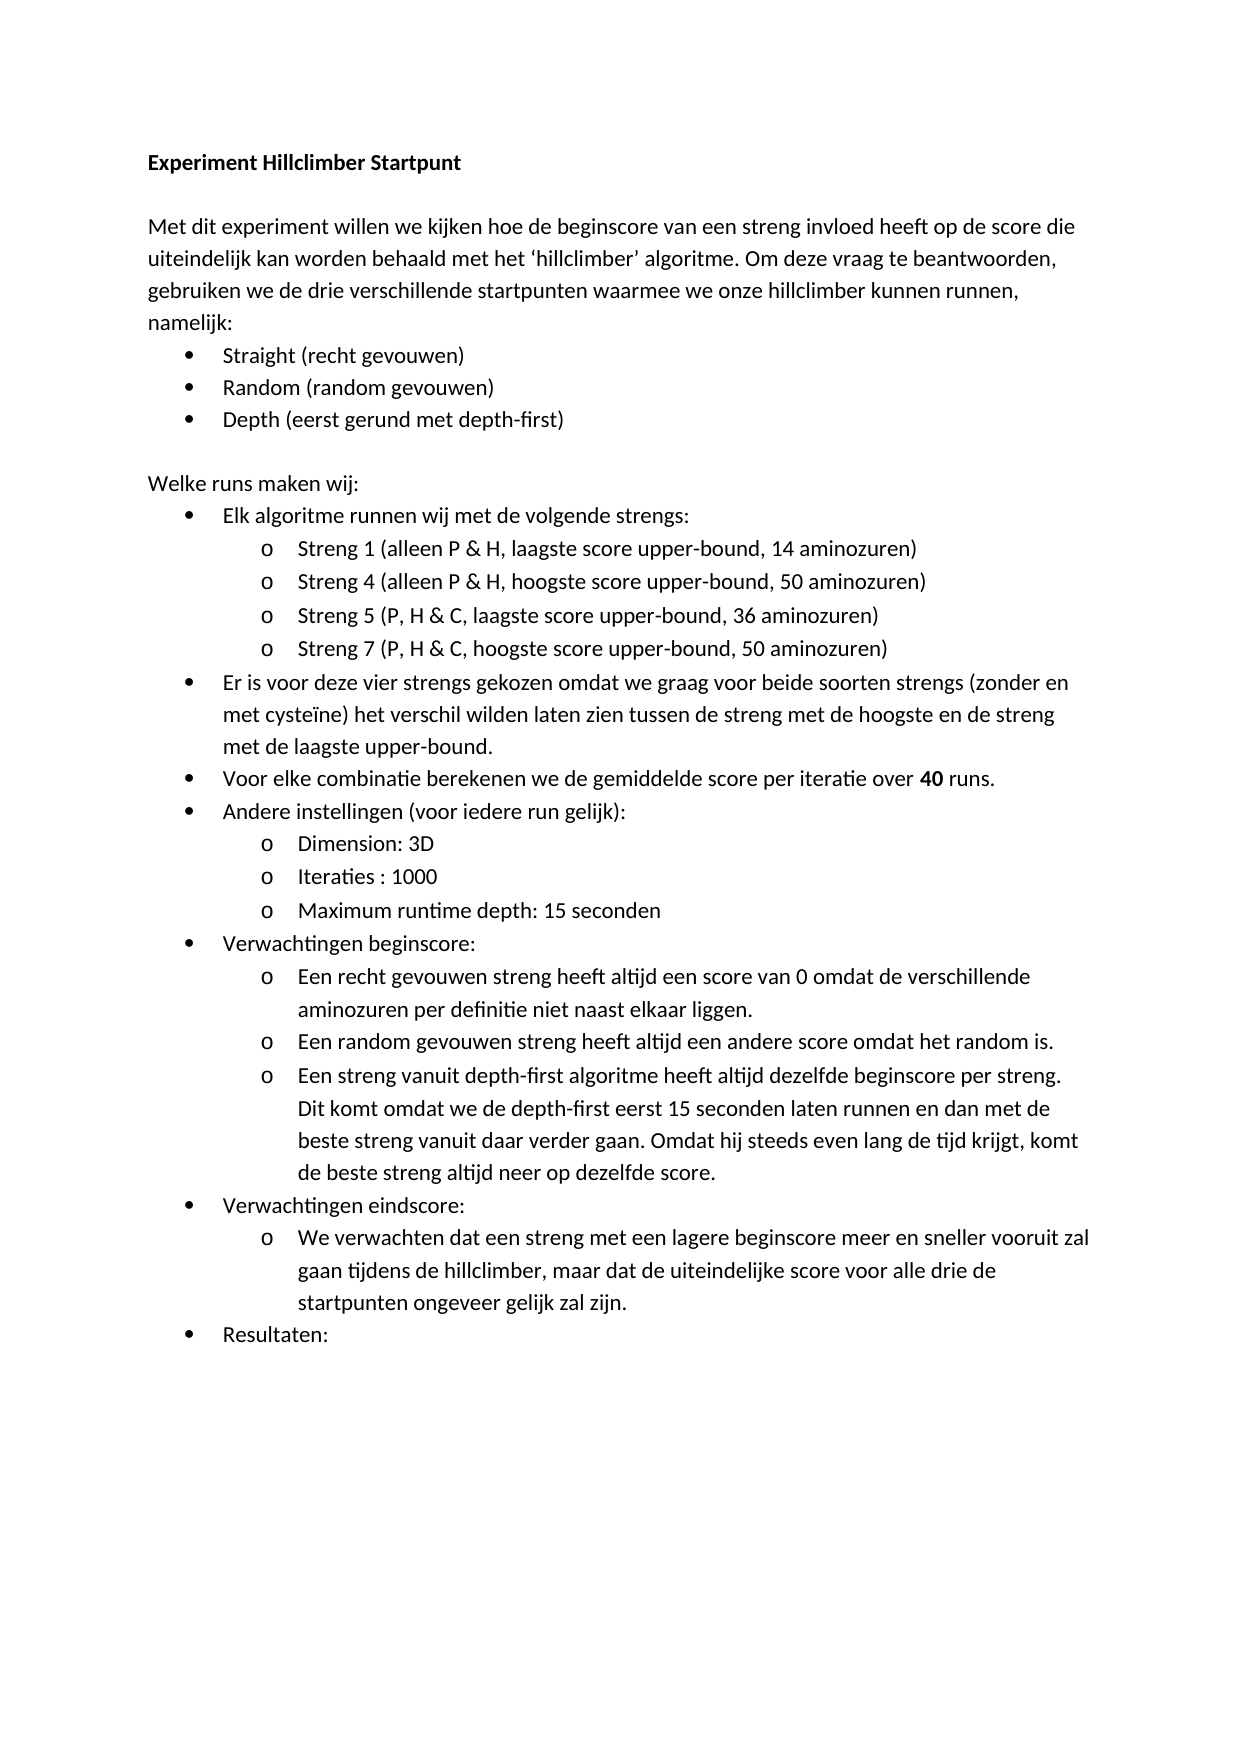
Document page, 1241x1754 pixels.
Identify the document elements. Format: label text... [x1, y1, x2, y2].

list Random (random gevouwen) [185, 373, 1093, 401]
list Streng 5 (P, H & C, laagste score upper-bound, 36 aminozuren) [260, 601, 1093, 630]
list Maximum runtime depth: 15 seconden [260, 896, 1093, 925]
list Een recht gevouwen streng heeft altijd een score van 0 omdat de verschillende aminozuren per definitie niet naast elkaar liggen. [260, 962, 1093, 1023]
list Streng 7 (P, H & C, hoogste score upper-bound, 50 aminozuren) [260, 634, 1093, 664]
list Streng 4 (alleen P & H, hoogste score upper-bound, 50 aminozuren) [260, 567, 1093, 597]
list Elk algoritme runnen wij met de volgende strengs: [185, 502, 1093, 530]
list Verwachtingen beginscore: [185, 929, 1093, 958]
list Er is voor deze vier strengs gekozen omdat we graag voor beide soorten strengs (zonder en met cysteïne) het verschil wilden laten zien tussen de streng met de hoogste en de streng met de laagste upper-bound. [185, 668, 1093, 760]
list We verwachten dat een streng met een lagere beginscore meer en sneller vooruit zal gaan tijdens de hillclimber, maar dat de uiteindelijke score voor alle drie de startpunten ongeveer gelijk zal zijn. [260, 1223, 1093, 1316]
list Depth (eerst gerund met depth-first) [185, 405, 1093, 433]
list Iteraties : 1000 [260, 862, 1093, 892]
list Resultaten: [185, 1321, 1093, 1349]
text Met dit experiment willen we kijken hoe de beginscore van een streng invloed heeft op de score die uiteindelijk kan worden behaald met het ‘hillclimber’ algoritme. Om deze vraag te beantwoorden, gebruiken we de drie verschillende startpunten waarmee we onze hillclimber kunnen runnen, namelijk: [148, 212, 1093, 337]
list Dimension: 3D [260, 829, 1093, 858]
list Streng 1 (alleen P & H, laagste score upper-bound, 14 aminozuren) [260, 534, 1093, 563]
list Voor elke combinatie berekenen we de gemiddelde score per iteratie over 40 runs. [185, 764, 1093, 793]
list Verwachtingen eindscore: [185, 1191, 1093, 1219]
text Welke runs maken wij: [148, 469, 1093, 497]
list Een random gevouwen streng heeft altijd een andere score omdat het random is. [260, 1027, 1093, 1056]
text Experiment Hillclimber Startpunt [148, 148, 1093, 176]
list Straight (recht gevouwen) [185, 341, 1093, 369]
list Een streng vanuit depth-first algoritme heeft altijd dezelfde beginscore per streng. Dit komt omdat we de depth-first eerst 15 seconden laten runnen en dan met de beste streng vanuit daar verder gaan. Omdat hij steeds even lang de tijd krijgt, komt de beste streng altijd neer op dezelfde score. [260, 1061, 1093, 1187]
list Andere instellingen (voor iedere run gelijk): [185, 797, 1093, 825]
